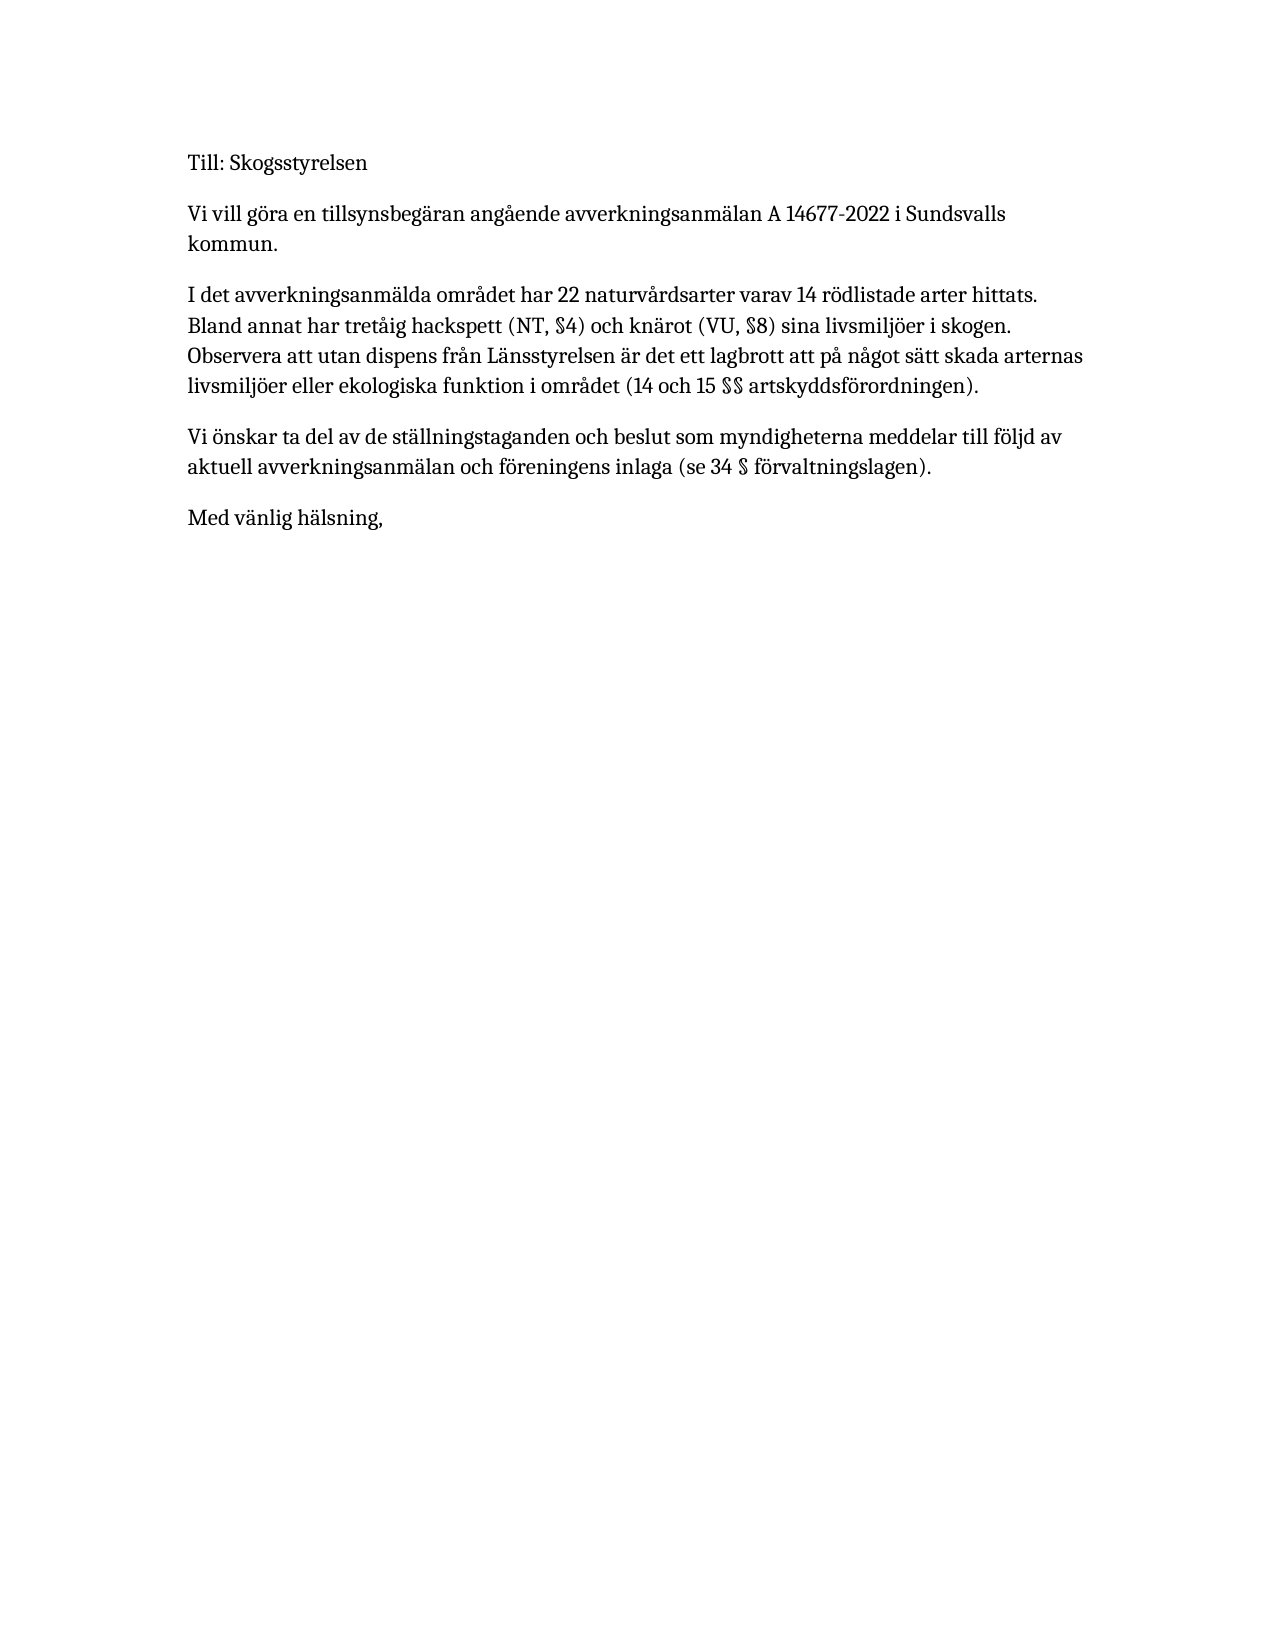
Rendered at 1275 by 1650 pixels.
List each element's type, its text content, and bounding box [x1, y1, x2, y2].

text Vi önskar ta del av de ställningstaganden och beslut som myndigheterna meddelar till följd av aktuell avverkningsanmälan och föreningens inlaga (se 34 § förvaltningslagen). [187, 424, 1087, 481]
text Till: Skogsstyrelsen [187, 150, 1087, 176]
text I det avverkningsanmälda området har 22 naturvårdsarter varav 14 rödlistade arter hittats. Bland annat har tretåig hackspett (NT, §4) och knärot (VU, §8) sina livsmiljöer i skogen. Observera att utan dispens från Länsstyrelsen är det ett lagbrott att på något sätt skada arternas livsmiljöer eller ekologiska funktion i området (14 och 15 §§ artskyddsförordningen). [187, 282, 1087, 399]
text Vi vill göra en tillsynsbegäran angående avverkningsanmälan A 14677-2022 i Sundsvalls kommun. [187, 201, 1087, 258]
text Med vänlig hälsning, [187, 505, 1087, 562]
